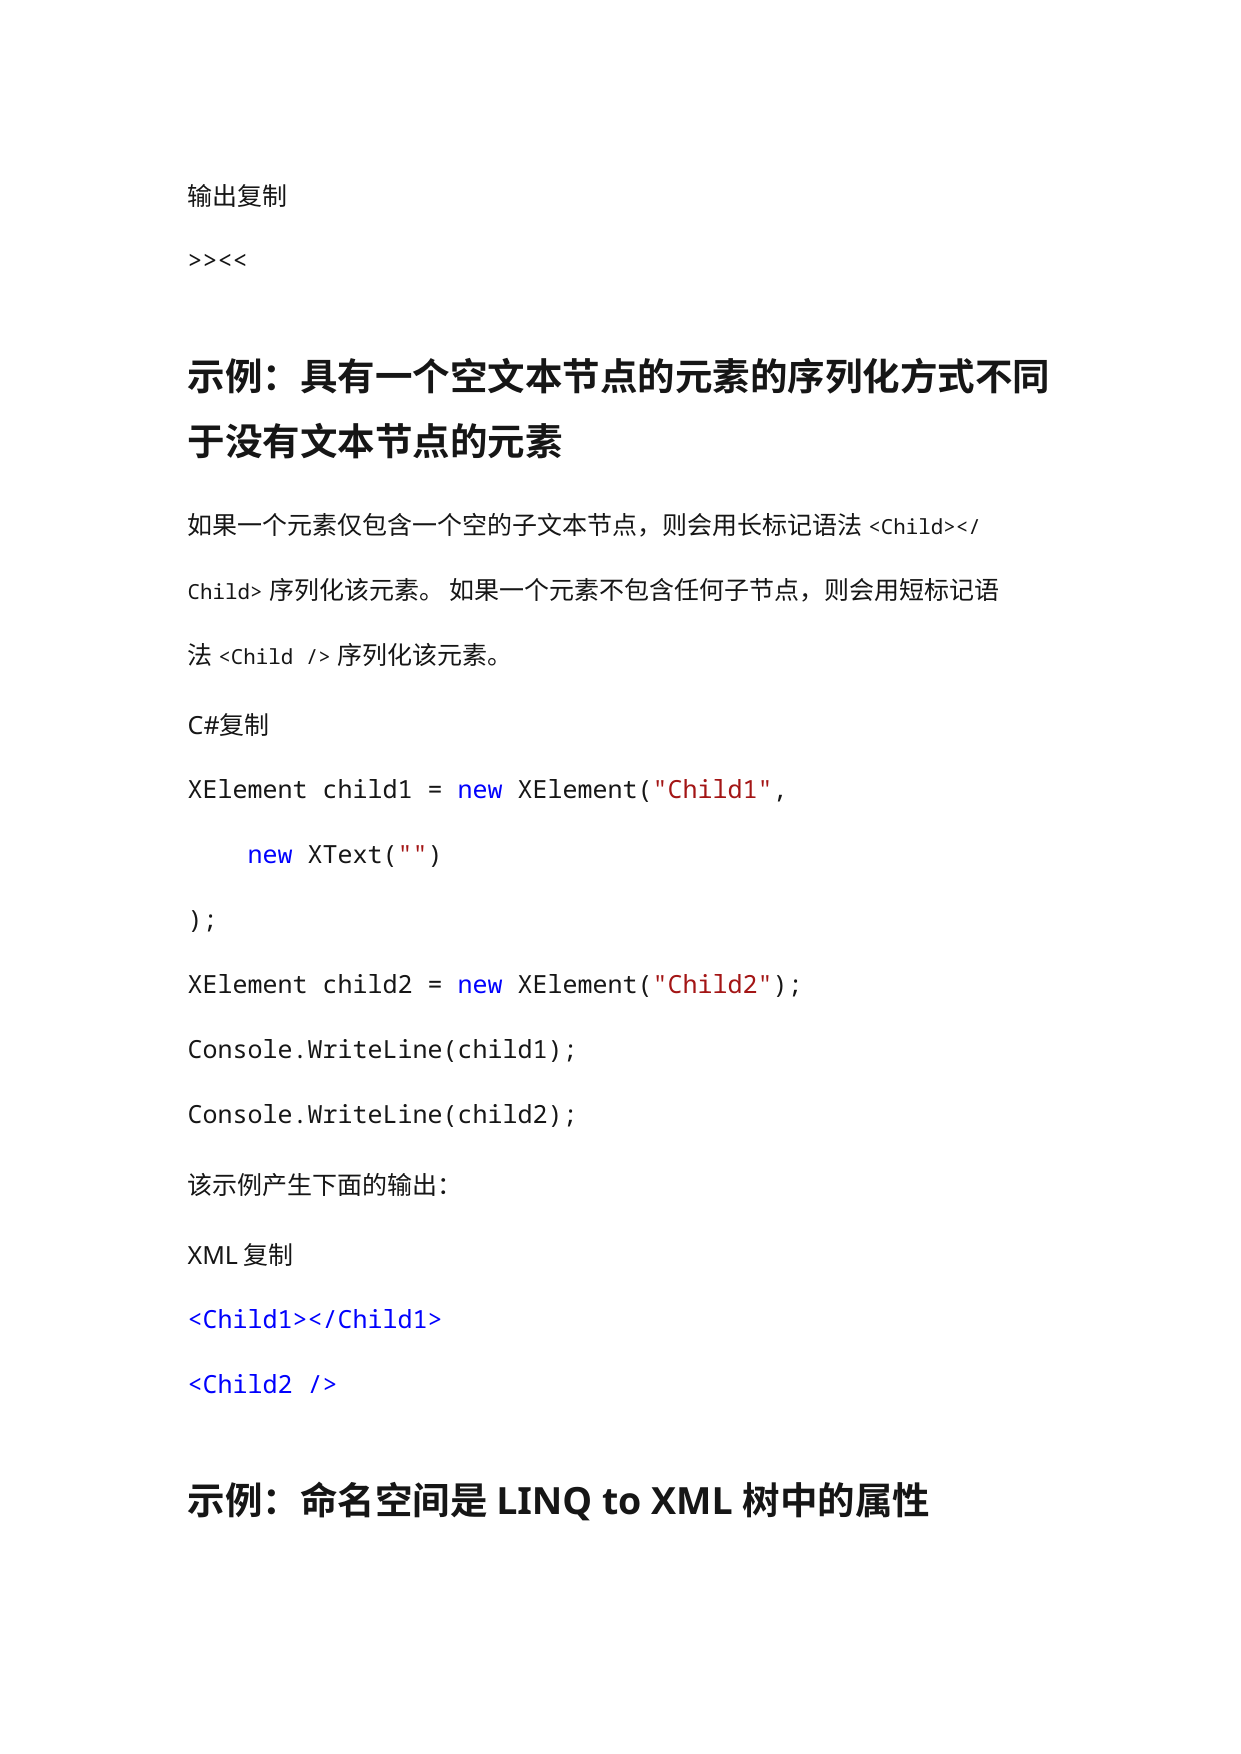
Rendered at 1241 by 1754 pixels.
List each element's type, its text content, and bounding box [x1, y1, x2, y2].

text 示例：具有一个空文本节点的元素的序列化方式不同于没有文本节点的元素 [187, 342, 1053, 472]
text <Child1></Child1> [187, 1286, 1053, 1351]
text 该示例产生下面的输出： [187, 1151, 1053, 1216]
text 如果一个元素仅包含一个空的子文本节点，则会用长标记语法 <Child></Child> 序列化该元素。 如果一个元素不包含任何子节点，则会用短标记语法 <Child /> 序列化该元素。 [187, 491, 1053, 686]
text XElement child2 = new XElement("Child2"); [187, 951, 1053, 1016]
text XML复制 [187, 1221, 1053, 1286]
text Console.WriteLine(child2); [187, 1081, 1053, 1146]
text <Child2 /> [187, 1351, 1053, 1416]
text C#复制 [187, 691, 1053, 756]
text 示例：命名空间是 LINQ to XML 树中的属性 [187, 1466, 1053, 1531]
text XElement child1 = new XElement("Child1", [187, 756, 1053, 821]
text ); [187, 886, 1053, 951]
text Console.WriteLine(child1); [187, 1016, 1053, 1081]
text >><< [187, 227, 1053, 292]
text 输出复制 [187, 162, 1053, 227]
text new XText("") [187, 821, 1053, 886]
